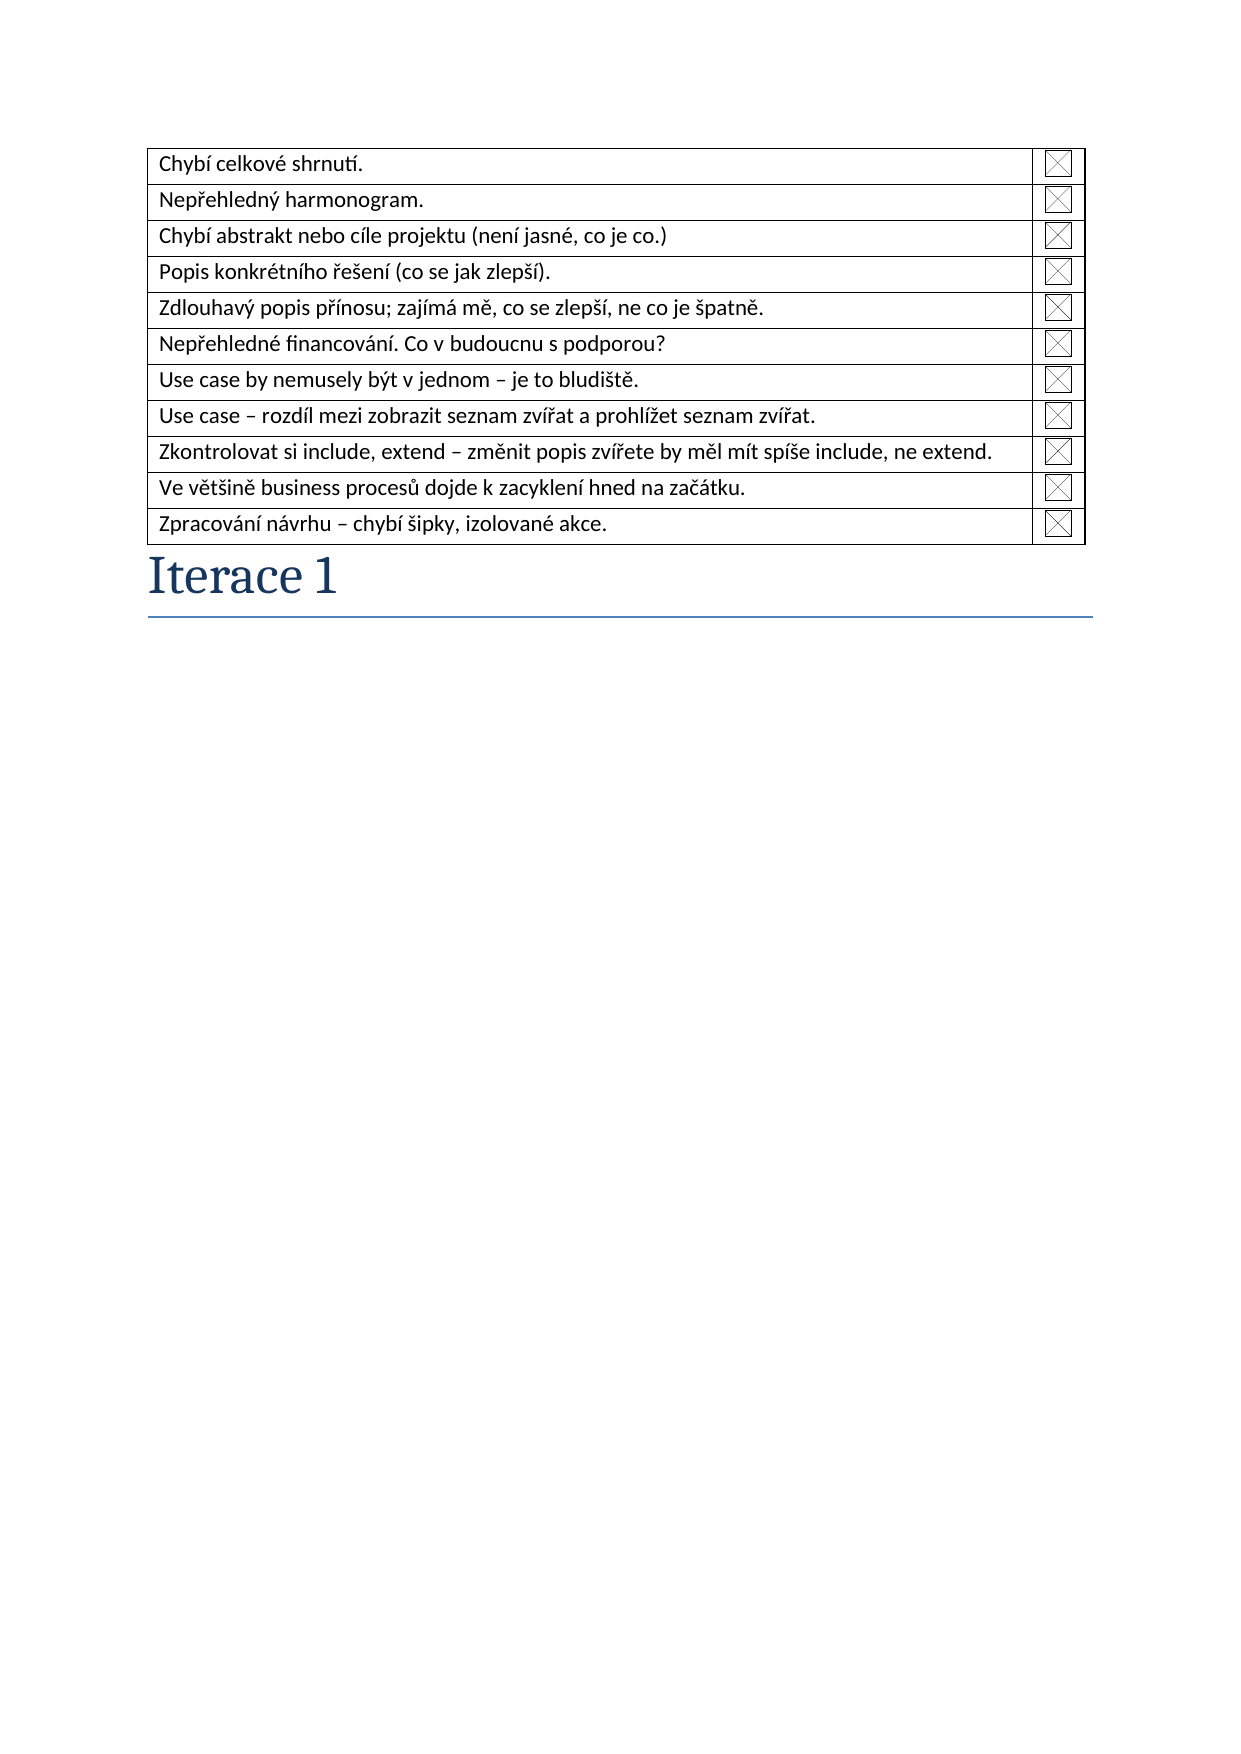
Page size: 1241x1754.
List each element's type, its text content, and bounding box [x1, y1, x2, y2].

table_header Chybí celkové shrnutí. [148, 149, 1032, 184]
table_cell Popis konkrétního řešení (co se jak zlepší). [148, 257, 1032, 292]
table_cell [1033, 473, 1084, 508]
table_cell Zkontrolovat si include, extend – změnit popis zvířete by měl mít spíše include, ne extend. [148, 437, 1032, 472]
table_cell [1033, 257, 1084, 292]
table_cell Nepřehledný harmonogram. [148, 185, 1032, 220]
table_cell [1033, 185, 1084, 220]
table_cell [1033, 437, 1084, 472]
table_cell [1033, 221, 1084, 256]
table_cell [1033, 293, 1084, 328]
table_cell Chybí abstrakt nebo cíle projektu (není jasné, co je co.) [148, 221, 1032, 256]
table_cell [1033, 401, 1084, 436]
table_header [1033, 149, 1084, 184]
title Iterace 1 [148, 545, 1093, 616]
table_cell [1033, 509, 1084, 544]
table_cell [1033, 365, 1084, 400]
table_cell [1033, 329, 1084, 364]
table_cell Zdlouhavý popis přínosu; zajímá mě, co se zlepší, ne co je špatně. [148, 293, 1032, 328]
table_cell Zpracování návrhu – chybí šipky, izolované akce. [148, 509, 1032, 544]
table_cell Use case – rozdíl mezi zobrazit seznam zvířat a prohlížet seznam zvířat. [148, 401, 1032, 436]
table_cell Ve většině business procesů dojde k zacyklení hned na začátku. [148, 473, 1032, 508]
table_cell Nepřehledné financování. Co v budoucnu s podporou? [148, 329, 1032, 364]
table_cell Use case by nemusely být v jednom – je to bludiště. [148, 365, 1032, 400]
